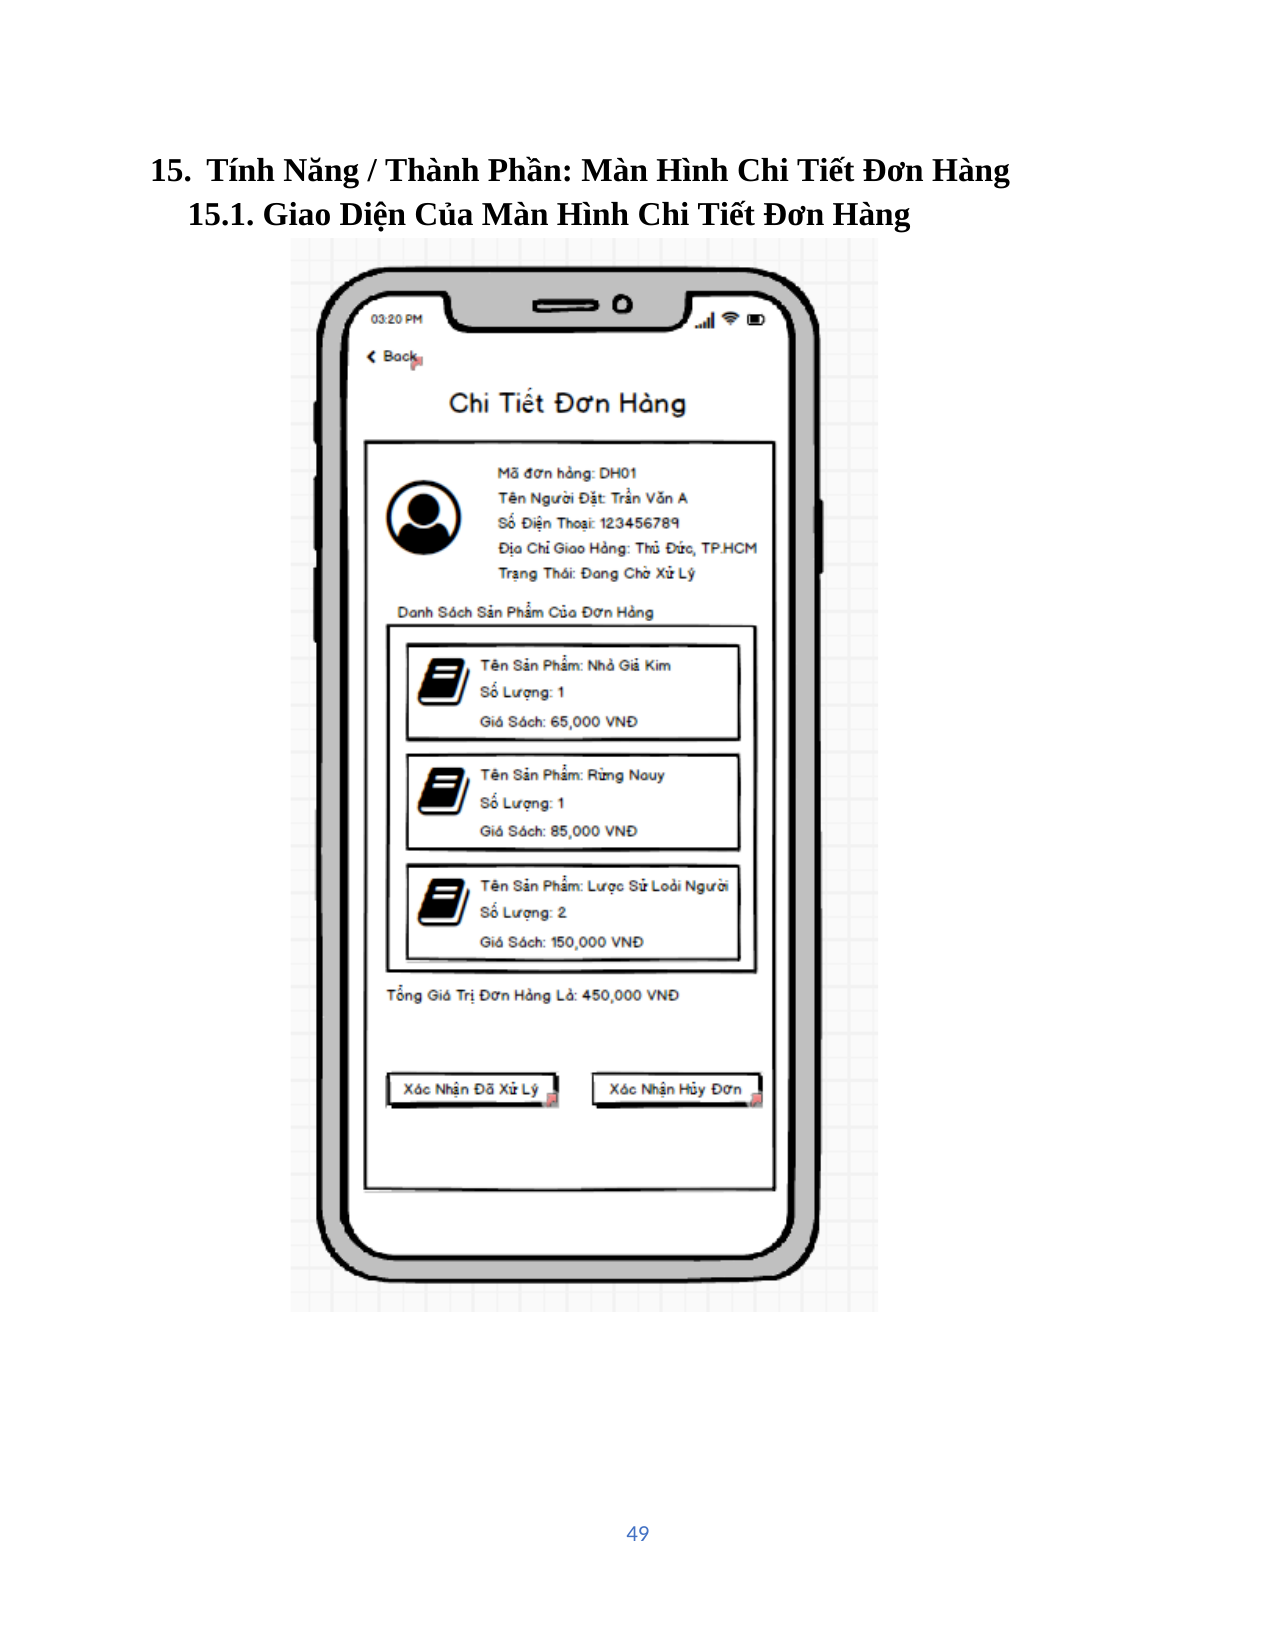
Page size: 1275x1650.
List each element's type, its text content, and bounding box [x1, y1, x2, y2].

picture [290, 238, 879, 1312]
list Tính Năng / Thành Phần: Màn Hình Chi Tiết Đơn Hàng [150, 150, 1125, 188]
list Giao Diện Của Màn Hình Chi Tiết Đơn Hàng [187, 194, 1125, 232]
